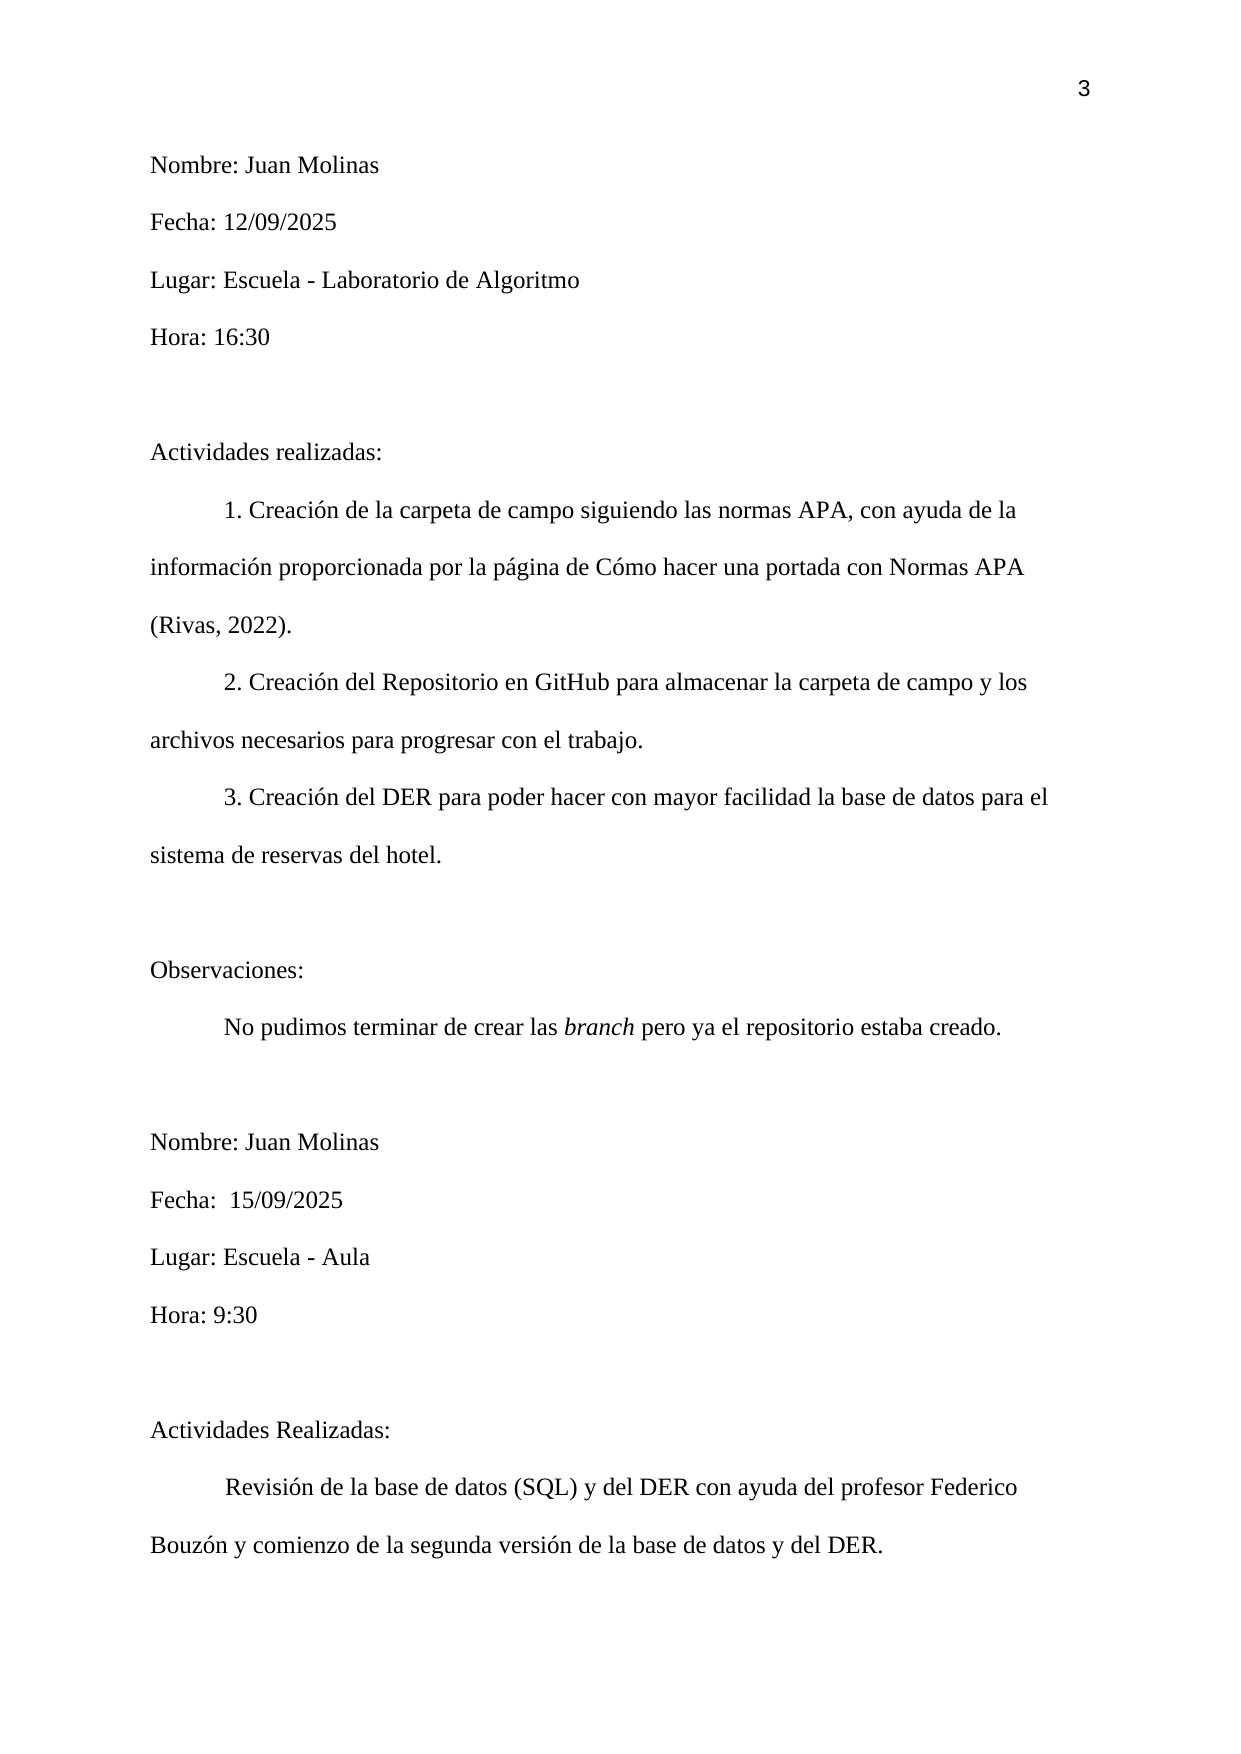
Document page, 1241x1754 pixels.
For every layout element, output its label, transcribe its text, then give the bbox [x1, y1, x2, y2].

text Observaciones: [150, 955, 1090, 984]
text Nombre: Juan Molinas [150, 150, 1090, 179]
text Lugar: Escuela - Laboratorio de Algoritmo [150, 265, 1090, 294]
text Fecha: 15/09/2025 [150, 1185, 1090, 1214]
text Actividades realizadas: [150, 437, 1090, 466]
text Lugar: Escuela - Aula [150, 1242, 1090, 1271]
text 2. Creación del Repositorio en GitHub para almacenar la carpeta de campo y los archivos necesarios para progresar con el trabajo. [150, 667, 1090, 754]
text 3. Creación del DER para poder hacer con mayor facilidad la base de datos para el sistema de reservas del hotel. [150, 782, 1090, 869]
text Fecha: 12/09/2025 [150, 207, 1090, 236]
text Hora: 9:30 [150, 1300, 1090, 1329]
text Nombre: Juan Molinas [150, 1127, 1090, 1156]
text Revisión de la base de datos (SQL) y del DER con ayuda del profesor Federico Bouzón y comienzo de la segunda versión de la base de datos y del DER. [150, 1472, 1090, 1559]
text Hora: 16:30 [150, 322, 1090, 351]
text 1. Creación de la carpeta de campo siguiendo las normas APA, con ayuda de la información proporcionada por la página de Cómo hacer una portada con Normas APA (Rivas, 2022). [150, 495, 1090, 639]
text Actividades Realizadas: [150, 1415, 1090, 1444]
text No pudimos terminar de crear las branch pero ya el repositorio estaba creado. [224, 1012, 1090, 1041]
